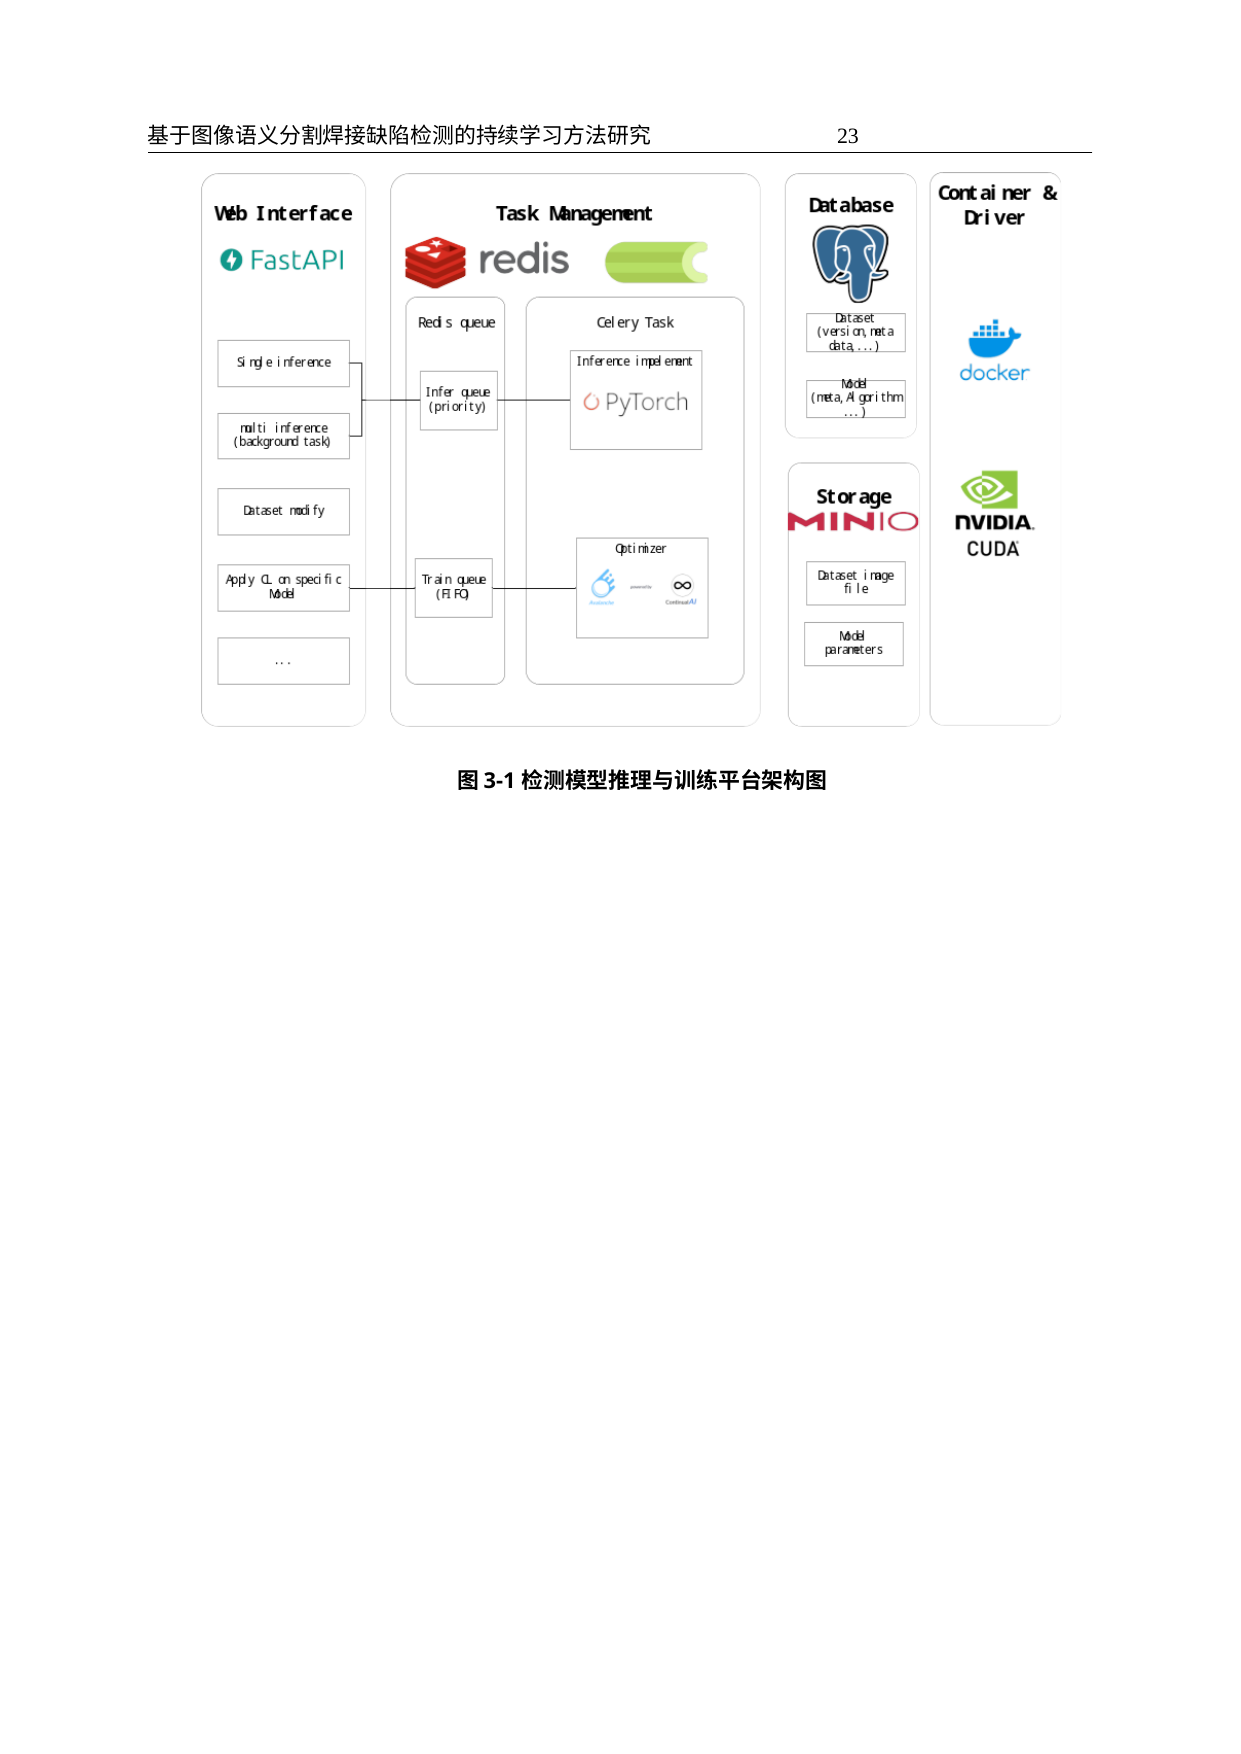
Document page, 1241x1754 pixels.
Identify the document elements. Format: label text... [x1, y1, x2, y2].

text 图3-1 检测模型推理与训练平台架构图 [148, 763, 1092, 795]
